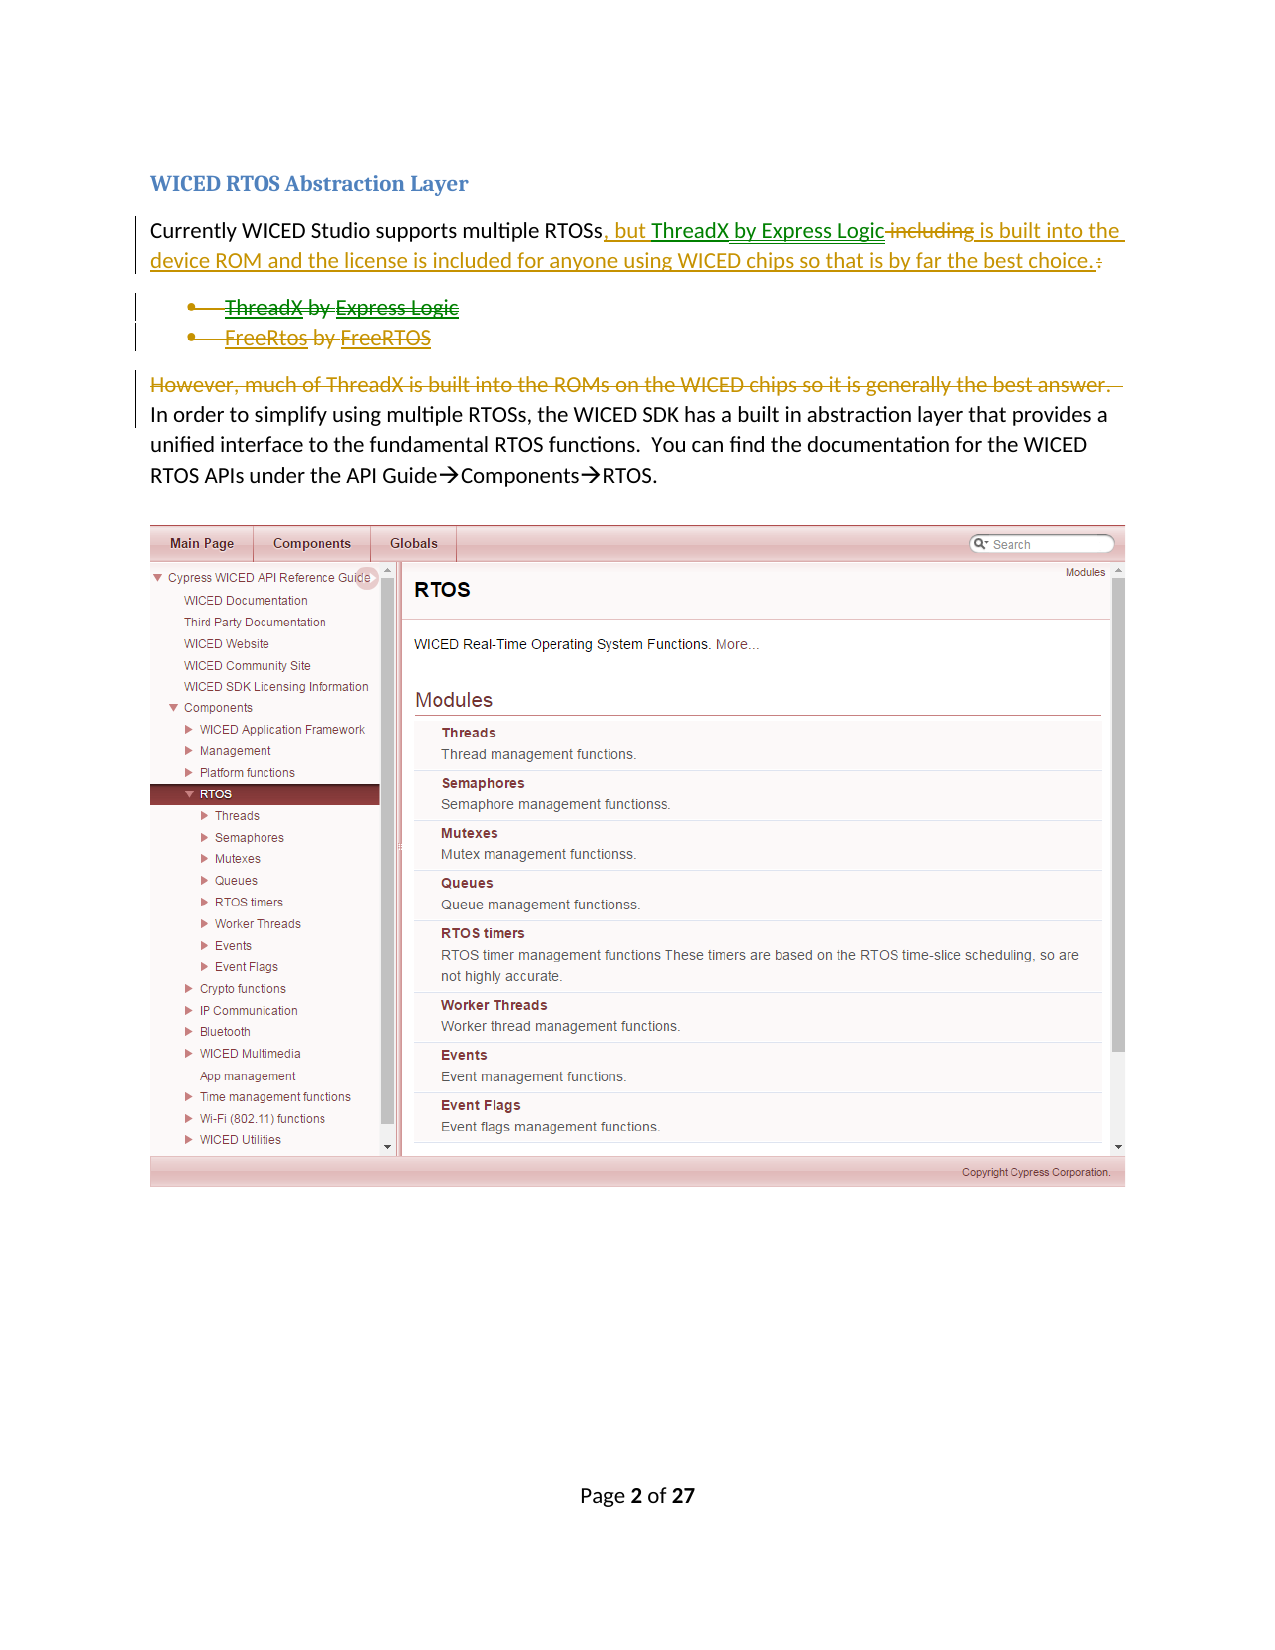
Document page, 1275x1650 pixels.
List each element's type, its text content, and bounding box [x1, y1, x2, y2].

picture [150, 507, 1125, 1187]
subtitle WICED RTOS Abstraction Layer [150, 171, 1125, 197]
text In order to simplify using multiple RTOSs, the WICED SDK has a built in abstraction layer that provides a unified interface to the fundamental RTOS functions. You can find the documentation for the WICED RTOS APIs under the API GuideComponentsRTOS. [150, 370, 1125, 489]
text Currently WICED Studio supports multiple RTOSs [150, 216, 1125, 274]
